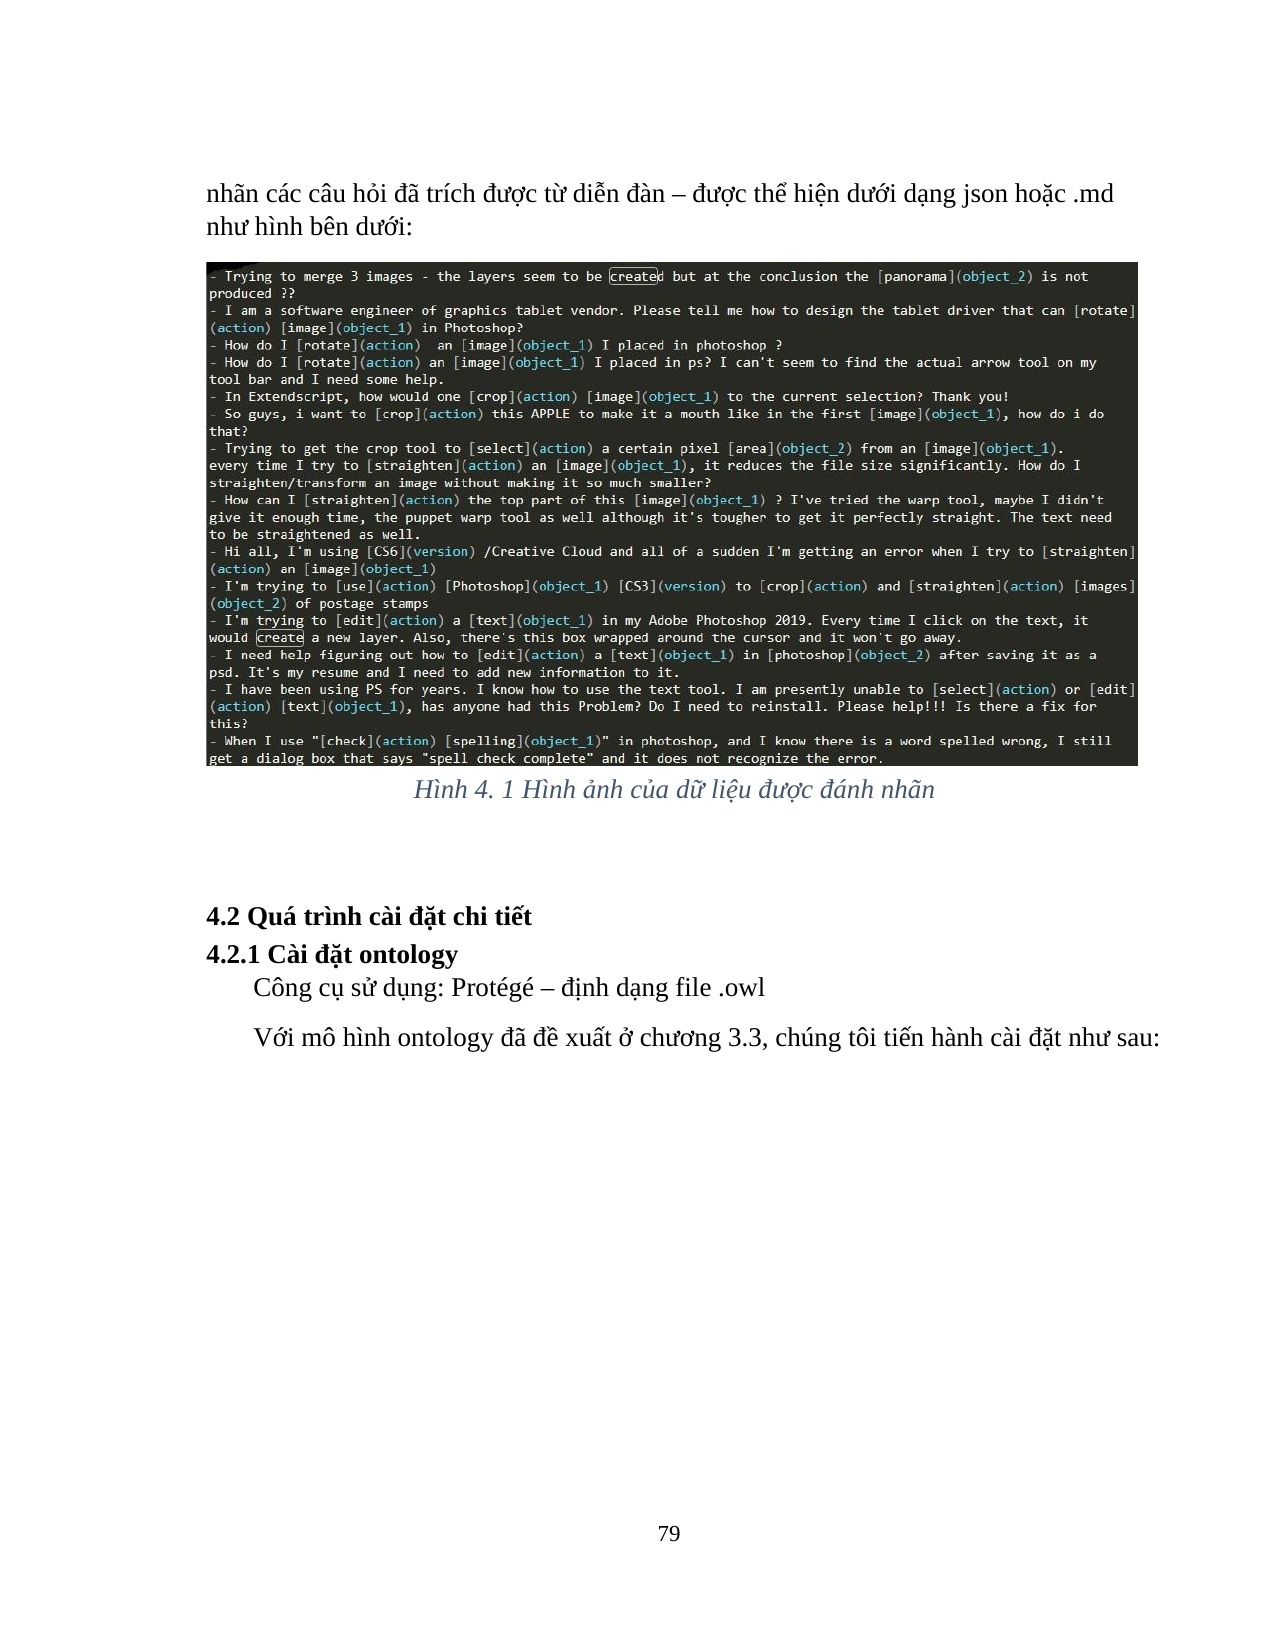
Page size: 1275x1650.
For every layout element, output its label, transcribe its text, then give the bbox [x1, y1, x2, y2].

text nhãn các câu hỏi đã trích được từ diễn đàn – được thể hiện dưới dạng json hoặc .md như hình bên dưới: [206, 177, 1117, 242]
text Hình 4. 1 Hình ảnh của dữ liệu được đánh nhãn [279, 766, 1069, 805]
subtitle Cài đặt ontology [206, 938, 1256, 969]
subtitle Quá trình cài đặt chi tiết [206, 900, 1256, 931]
text Công cụ sử dụng: Protégé – định dạng file .owl [253, 971, 1256, 1002]
picture [206, 262, 1138, 766]
text Với mô hình ontology đã đề xuất ở chương 3.3, chúng tôi tiến hành cài đặt như sau: [253, 1022, 1256, 1053]
